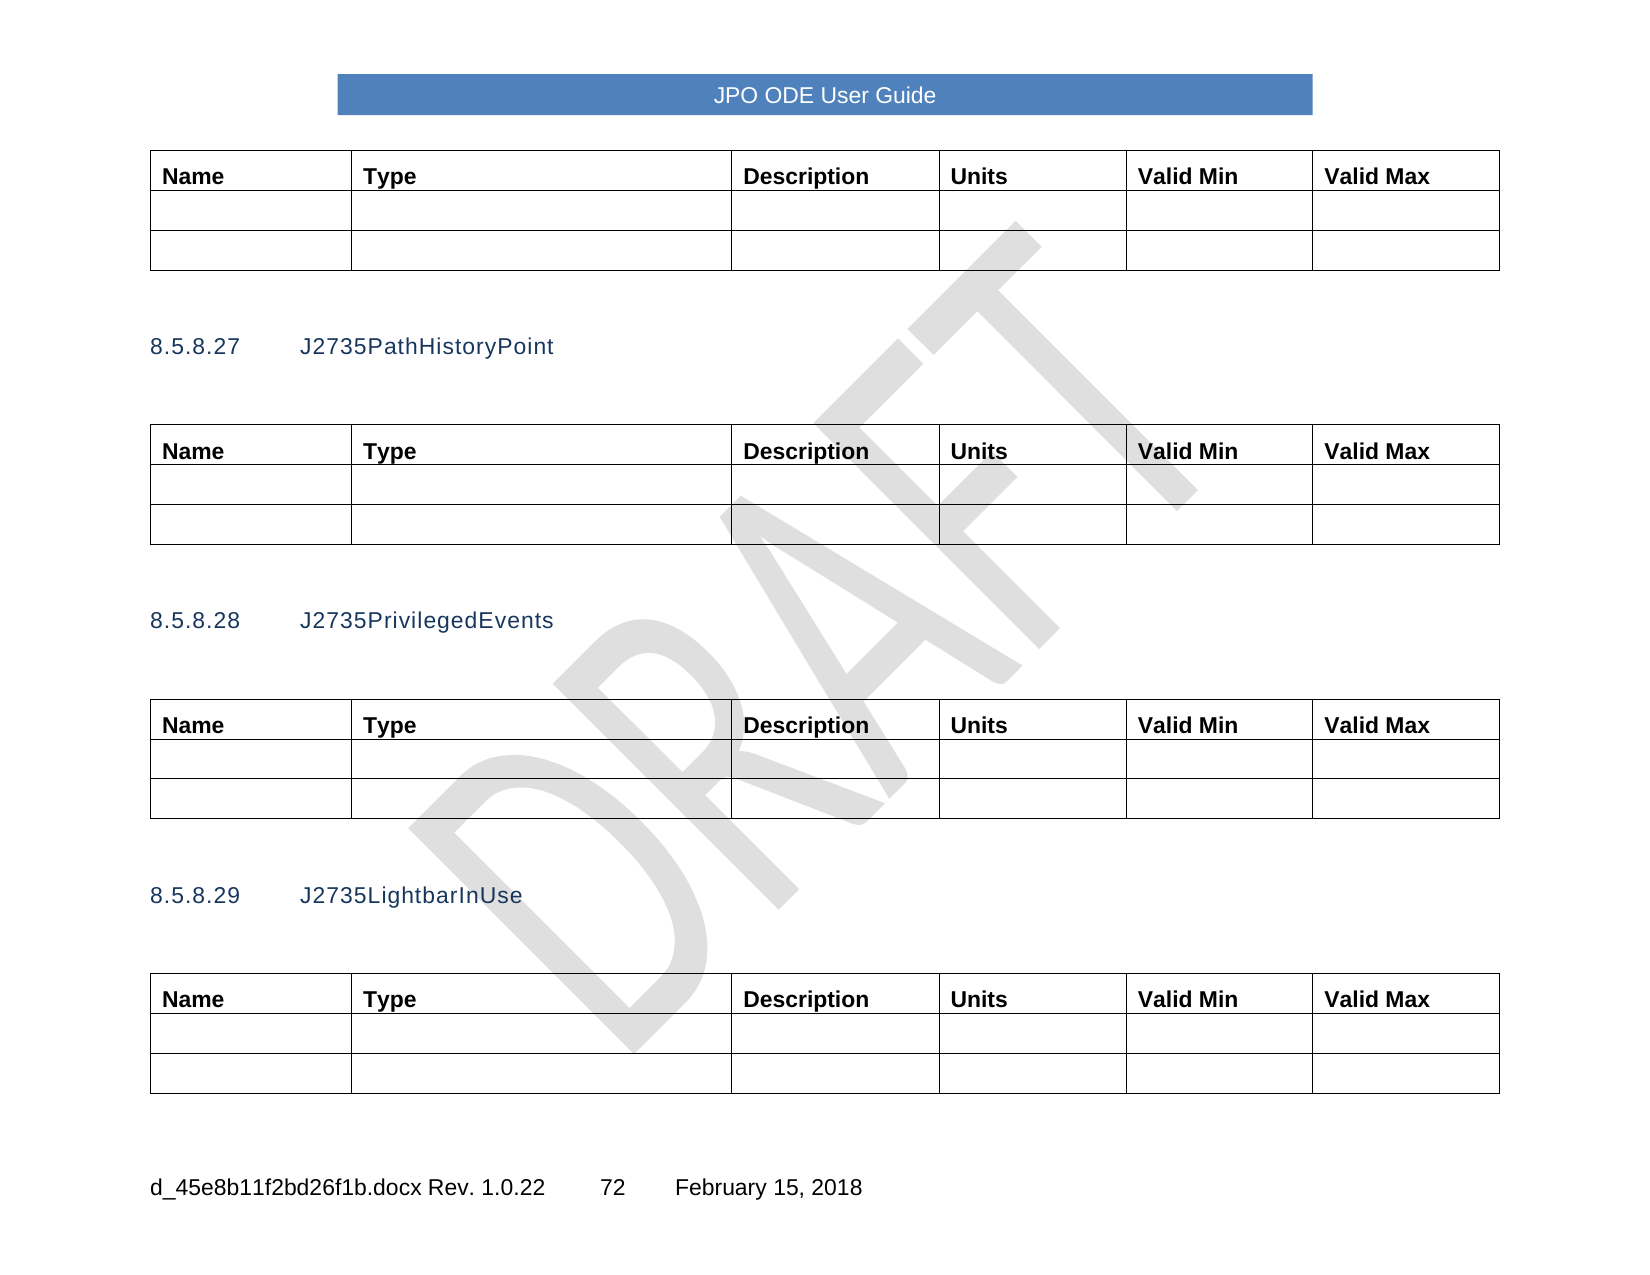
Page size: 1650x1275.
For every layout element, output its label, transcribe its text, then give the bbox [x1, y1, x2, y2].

table_cell [1127, 1014, 1312, 1053]
table_cell [151, 191, 351, 230]
table_cell [940, 231, 1126, 270]
table_cell [151, 779, 351, 818]
table_header Type [352, 425, 731, 464]
table_cell [732, 1014, 939, 1053]
table_cell [1313, 231, 1499, 270]
table_cell [1127, 505, 1312, 544]
table_header Type [352, 974, 731, 1013]
table_cell [1127, 191, 1312, 230]
table_cell [1313, 740, 1499, 778]
table_header Description [732, 700, 939, 738]
table_cell [1313, 191, 1499, 230]
table_header Name [151, 425, 351, 464]
table_cell [151, 505, 351, 544]
table_header Valid Max [1313, 425, 1499, 464]
table_cell [1127, 740, 1312, 778]
table_cell [1127, 465, 1312, 504]
table_cell [732, 1054, 939, 1092]
table_header Description [732, 974, 939, 1013]
table_cell [940, 465, 1126, 504]
table_cell [1313, 505, 1499, 544]
table_cell [1313, 779, 1499, 818]
subtitle J2735PathHistoryPoint [150, 333, 1500, 359]
table_cell [352, 779, 731, 818]
table_cell [940, 779, 1126, 818]
table_cell [151, 465, 351, 504]
table_header Name [151, 151, 351, 190]
table_cell [1127, 779, 1312, 818]
subtitle J2735PrivilegedEvents [150, 607, 1500, 634]
table_cell [151, 1054, 351, 1092]
table_cell [1127, 231, 1312, 270]
table_cell [732, 740, 939, 778]
table_cell [151, 231, 351, 270]
table_cell [1127, 1054, 1312, 1092]
table_cell [940, 740, 1126, 778]
table_header Type [352, 151, 731, 190]
table_header Units [940, 974, 1126, 1013]
table_cell [352, 740, 731, 778]
table_cell [151, 1014, 351, 1053]
table_cell [732, 779, 939, 818]
table_cell [1313, 1054, 1499, 1092]
table_header Valid Min [1127, 974, 1312, 1013]
table_header Description [732, 151, 939, 190]
table_cell [732, 465, 939, 504]
table_header Valid Min [1127, 700, 1312, 738]
table_cell [940, 191, 1126, 230]
table_header Units [940, 151, 1126, 190]
table_cell [940, 1014, 1126, 1053]
table_header Units [940, 425, 1126, 464]
table_cell [352, 505, 731, 544]
table_cell [352, 1054, 731, 1092]
table_cell [1313, 1014, 1499, 1053]
table_cell [732, 505, 939, 544]
table_header Valid Max [1313, 700, 1499, 738]
subtitle J2735LightbarInUse [150, 882, 1500, 908]
table_header Units [940, 700, 1126, 738]
table_cell [352, 191, 731, 230]
table_cell [352, 465, 731, 504]
table_cell [1313, 465, 1499, 504]
table_cell [352, 1014, 731, 1053]
table_cell [151, 740, 351, 778]
table_cell [732, 191, 939, 230]
table_cell [940, 505, 1126, 544]
table_header Valid Min [1127, 425, 1312, 464]
table_header Valid Max [1313, 974, 1499, 1013]
table_cell [352, 231, 731, 270]
table_header Valid Min [1127, 151, 1312, 190]
table_cell [732, 231, 939, 270]
table_cell [940, 1054, 1126, 1092]
table_header Description [732, 425, 939, 464]
table_header Type [352, 700, 731, 738]
table_header Valid Max [1313, 151, 1499, 190]
table_header Name [151, 700, 351, 738]
table_header Name [151, 974, 351, 1013]
